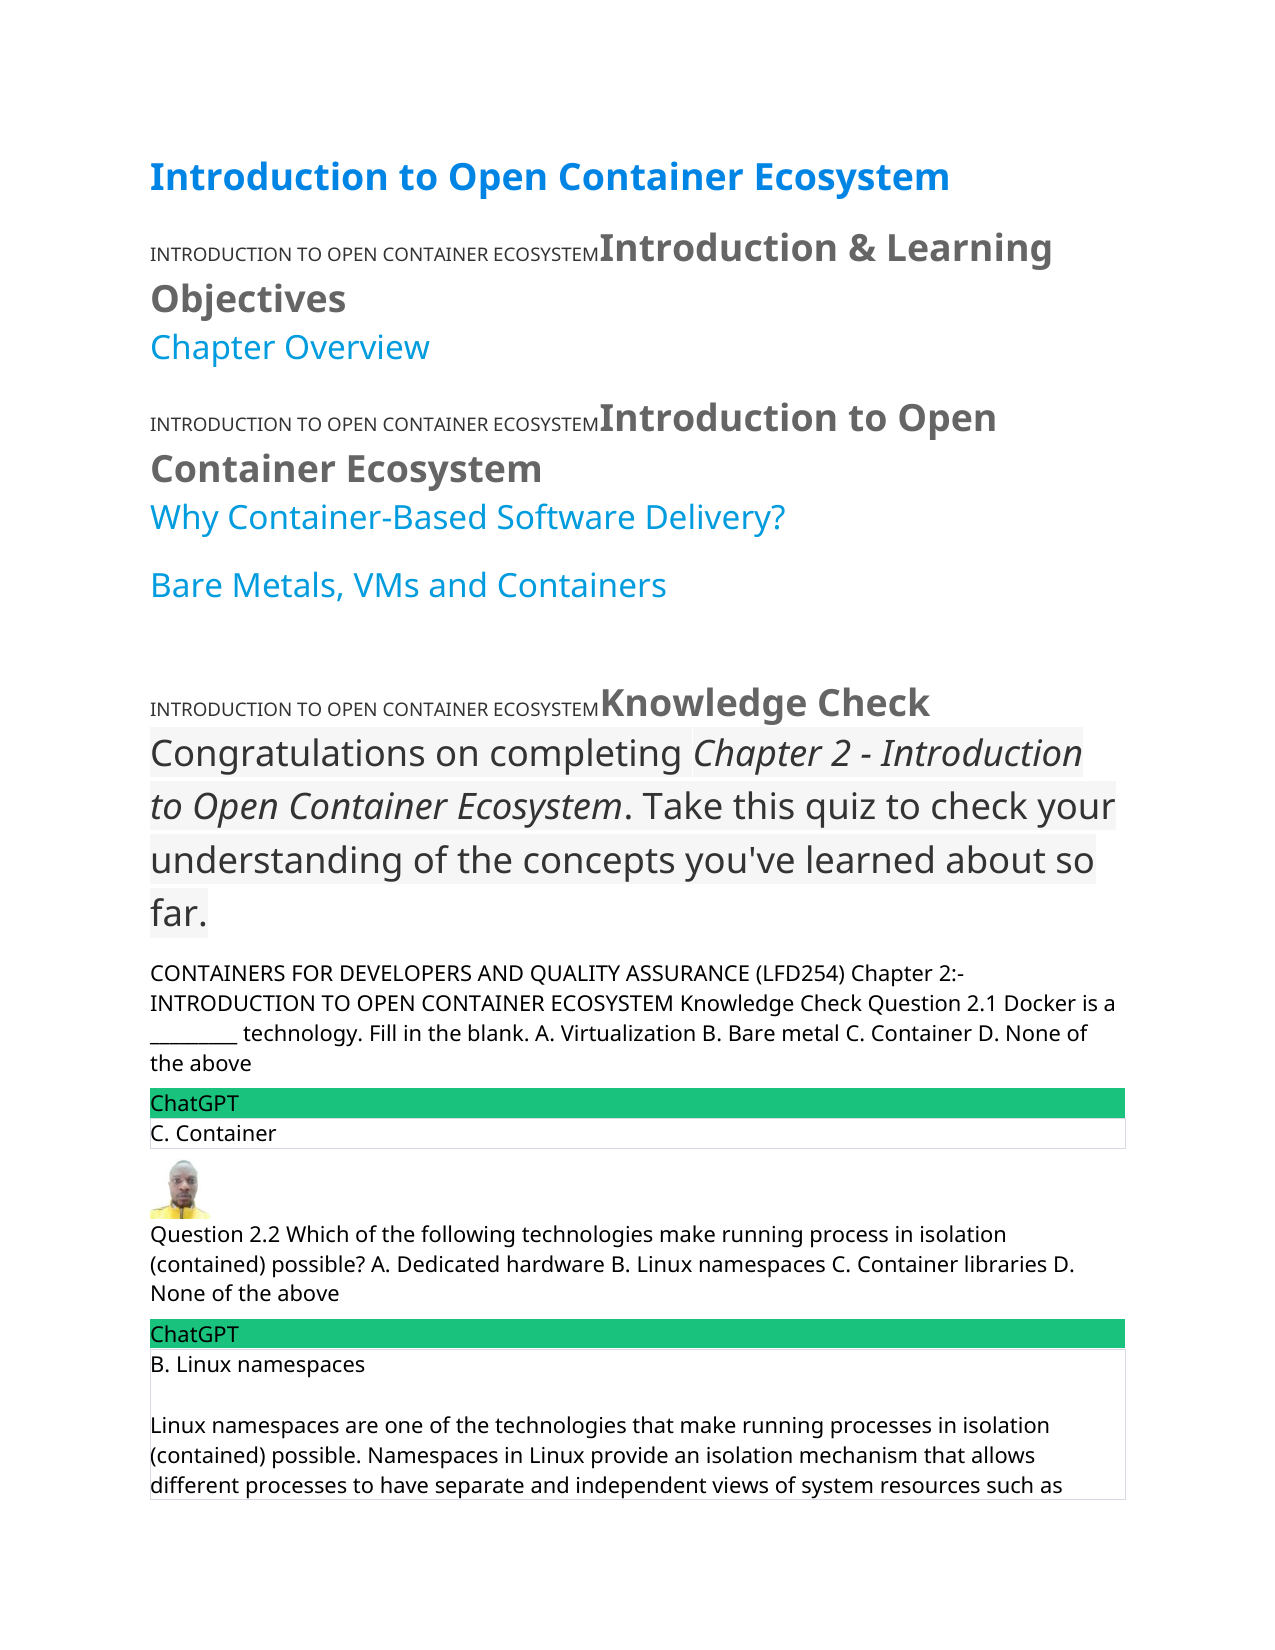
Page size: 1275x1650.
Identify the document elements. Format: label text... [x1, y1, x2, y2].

text ChatGPT [150, 1088, 1125, 1118]
text B. Linux namespaces [151, 1350, 1125, 1379]
text C. Container [151, 1119, 1125, 1148]
text Introduction to Open Container Ecosystem [150, 150, 1125, 201]
text CONTAINERS FOR DEVELOPERS AND QUALITY ASSURANCE (LFD254) Chapter 2:- INTRODUCTION TO OPEN CONTAINER ECOSYSTEM Knowledge Check Question 2.1 Docker is a _________ technology. Fill in the blank. A. Virtualization B. Bare metal C. Container D. None of the above [150, 958, 1125, 1077]
subtitle INTRODUCTION TO OPEN CONTAINER ECOSYSTEMIntroduction to Open Container Ecosystem [150, 392, 1125, 494]
subtitle Why Container-Based Software Delivery? [150, 494, 1125, 539]
text ChatGPT [150, 1319, 1125, 1348]
subtitle Bare Metals, VMs and Containers [150, 561, 1125, 607]
text Congratulations on completing Chapter 2 - Introduction to Open Container Ecosystem. Take this quiz to check your understanding of the concepts you've learned about so far. [150, 727, 1125, 938]
subtitle INTRODUCTION TO OPEN CONTAINER ECOSYSTEMKnowledge Check [150, 676, 1125, 727]
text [151, 1409, 1125, 1499]
text INTRODUCTION TO OPEN CONTAINER ECOSYSTEMIntroduction & Learning Objectives [150, 222, 1125, 324]
text Question 2.2 Which of the following technologies make running process in isolation (contained) possible? A. Dedicated hardware B. Linux namespaces C. Container libraries D. None of the above [150, 1219, 1125, 1308]
subtitle Chapter Overview [150, 324, 1125, 369]
picture [150, 1158, 210, 1219]
